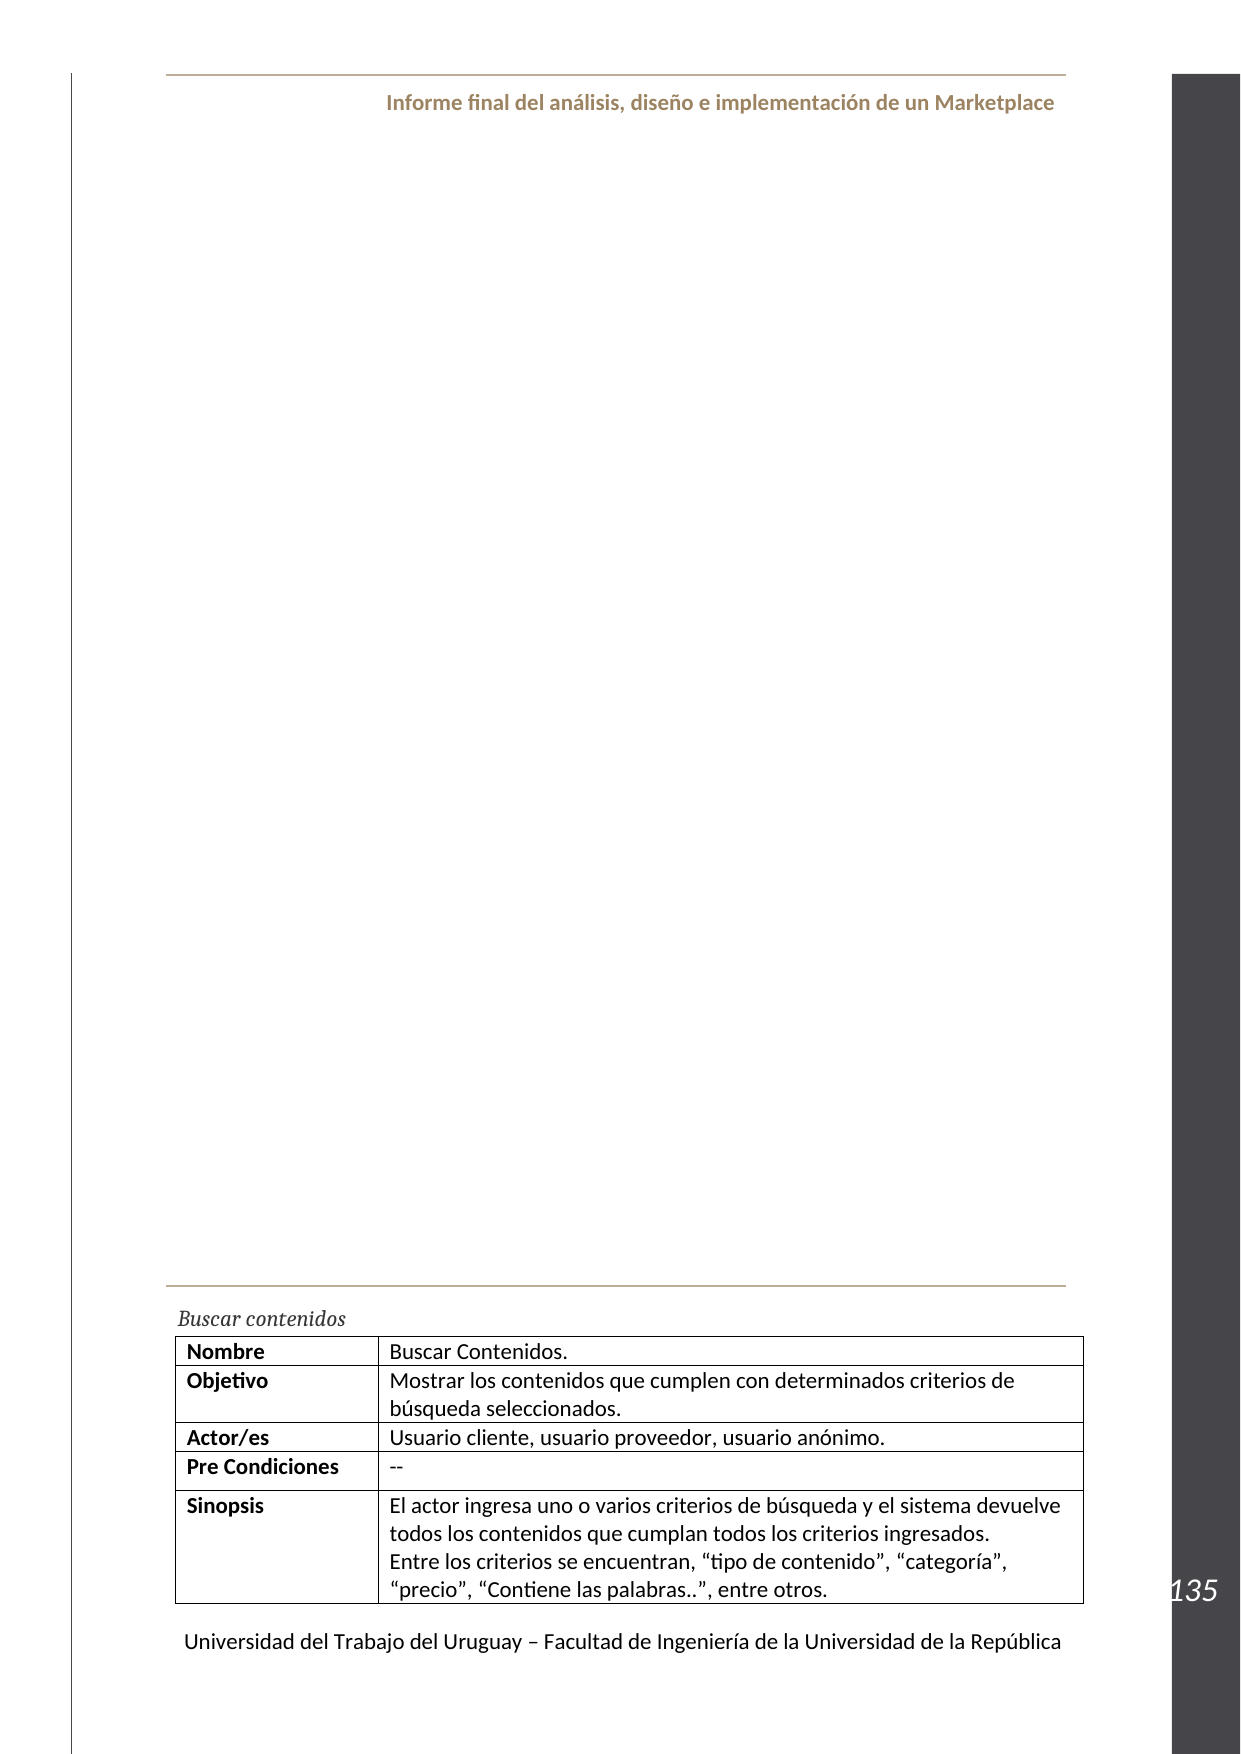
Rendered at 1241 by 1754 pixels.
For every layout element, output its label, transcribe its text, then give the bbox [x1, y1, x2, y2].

table_cell Pre Condiciones [176, 1452, 378, 1490]
table_header Nombre [176, 1337, 378, 1365]
table_cell El actor ingresa uno o varios criterios de búsqueda y el sistema devuelve todos los contenidos que cumplan todos los criterios ingresados. Entre los criterios se encuentran, “tipo de contenido”, “categoría”, “precio”, “Contiene las palabras..”, entre otros. [379, 1491, 1083, 1603]
table_header Buscar Contenidos. [379, 1337, 1083, 1365]
table_cell -- [379, 1452, 1083, 1490]
table_cell Usuario cliente, usuario proveedor, usuario anónimo. [379, 1423, 1083, 1451]
table_cell Mostrar los contenidos que cumplen con determinados criterios de búsqueda seleccionados. [379, 1366, 1083, 1422]
table_cell Sinopsis [176, 1491, 378, 1603]
subtitle Buscar contenidos [177, 1306, 1063, 1332]
table_cell Actor/es [176, 1423, 378, 1451]
table_cell Objetivo [176, 1366, 378, 1422]
